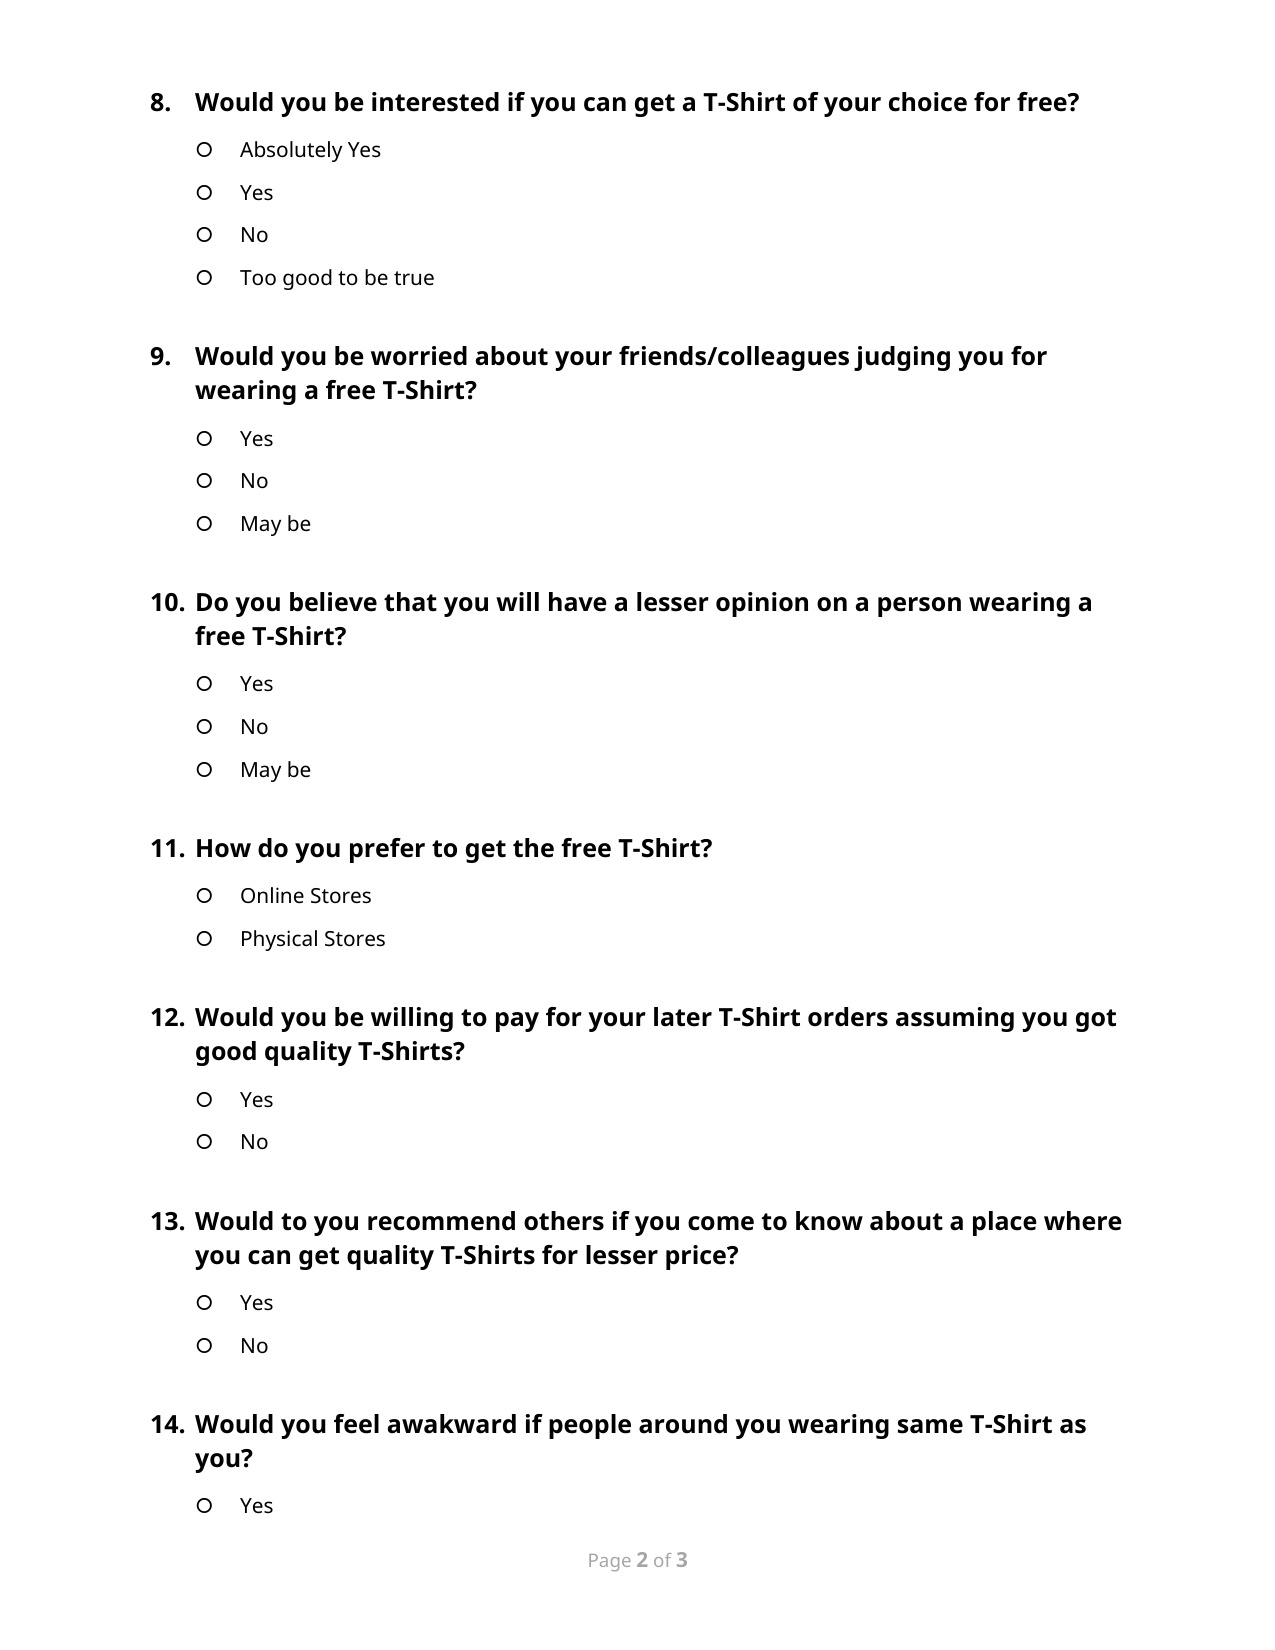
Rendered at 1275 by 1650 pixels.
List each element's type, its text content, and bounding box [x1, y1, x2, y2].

list Would you feel awakward if people around you wearing same T-Shirt as you? [150, 1407, 1125, 1475]
list May be [195, 755, 1125, 783]
list Would you be worried about your friends/colleagues judging you for wearing a free T-Shirt? [150, 339, 1125, 407]
list Physical Stores [195, 924, 1125, 952]
list No [195, 1127, 1125, 1156]
list Would to you recommend others if you come to know about a place where you can get quality T-Shirts for lesser price? [150, 1203, 1125, 1271]
list Would you be interested if you can get a T-Shirt of your choice for free? [150, 84, 1125, 118]
list Do you believe that you will have a lesser opinion on a person wearing a free T-Shirt? [150, 585, 1125, 653]
list Yes [195, 1288, 1125, 1317]
list How do you prefer to get the free T-Shirt? [150, 831, 1125, 865]
list Absolutely Yes [195, 135, 1125, 163]
list Would you be willing to pay for your later T-Shirt orders assuming you got good quality T-Shirts? [150, 1000, 1125, 1068]
list No [195, 712, 1125, 741]
list Yes [195, 1491, 1125, 1520]
list Yes [195, 424, 1125, 452]
list Online Stores [195, 881, 1125, 910]
list Too good to be true [195, 263, 1125, 291]
list Yes [195, 669, 1125, 698]
list No [195, 1331, 1125, 1359]
list No [195, 220, 1125, 249]
list Yes [195, 1085, 1125, 1113]
list No [195, 466, 1125, 495]
list May be [195, 509, 1125, 537]
list Yes [195, 178, 1125, 206]
